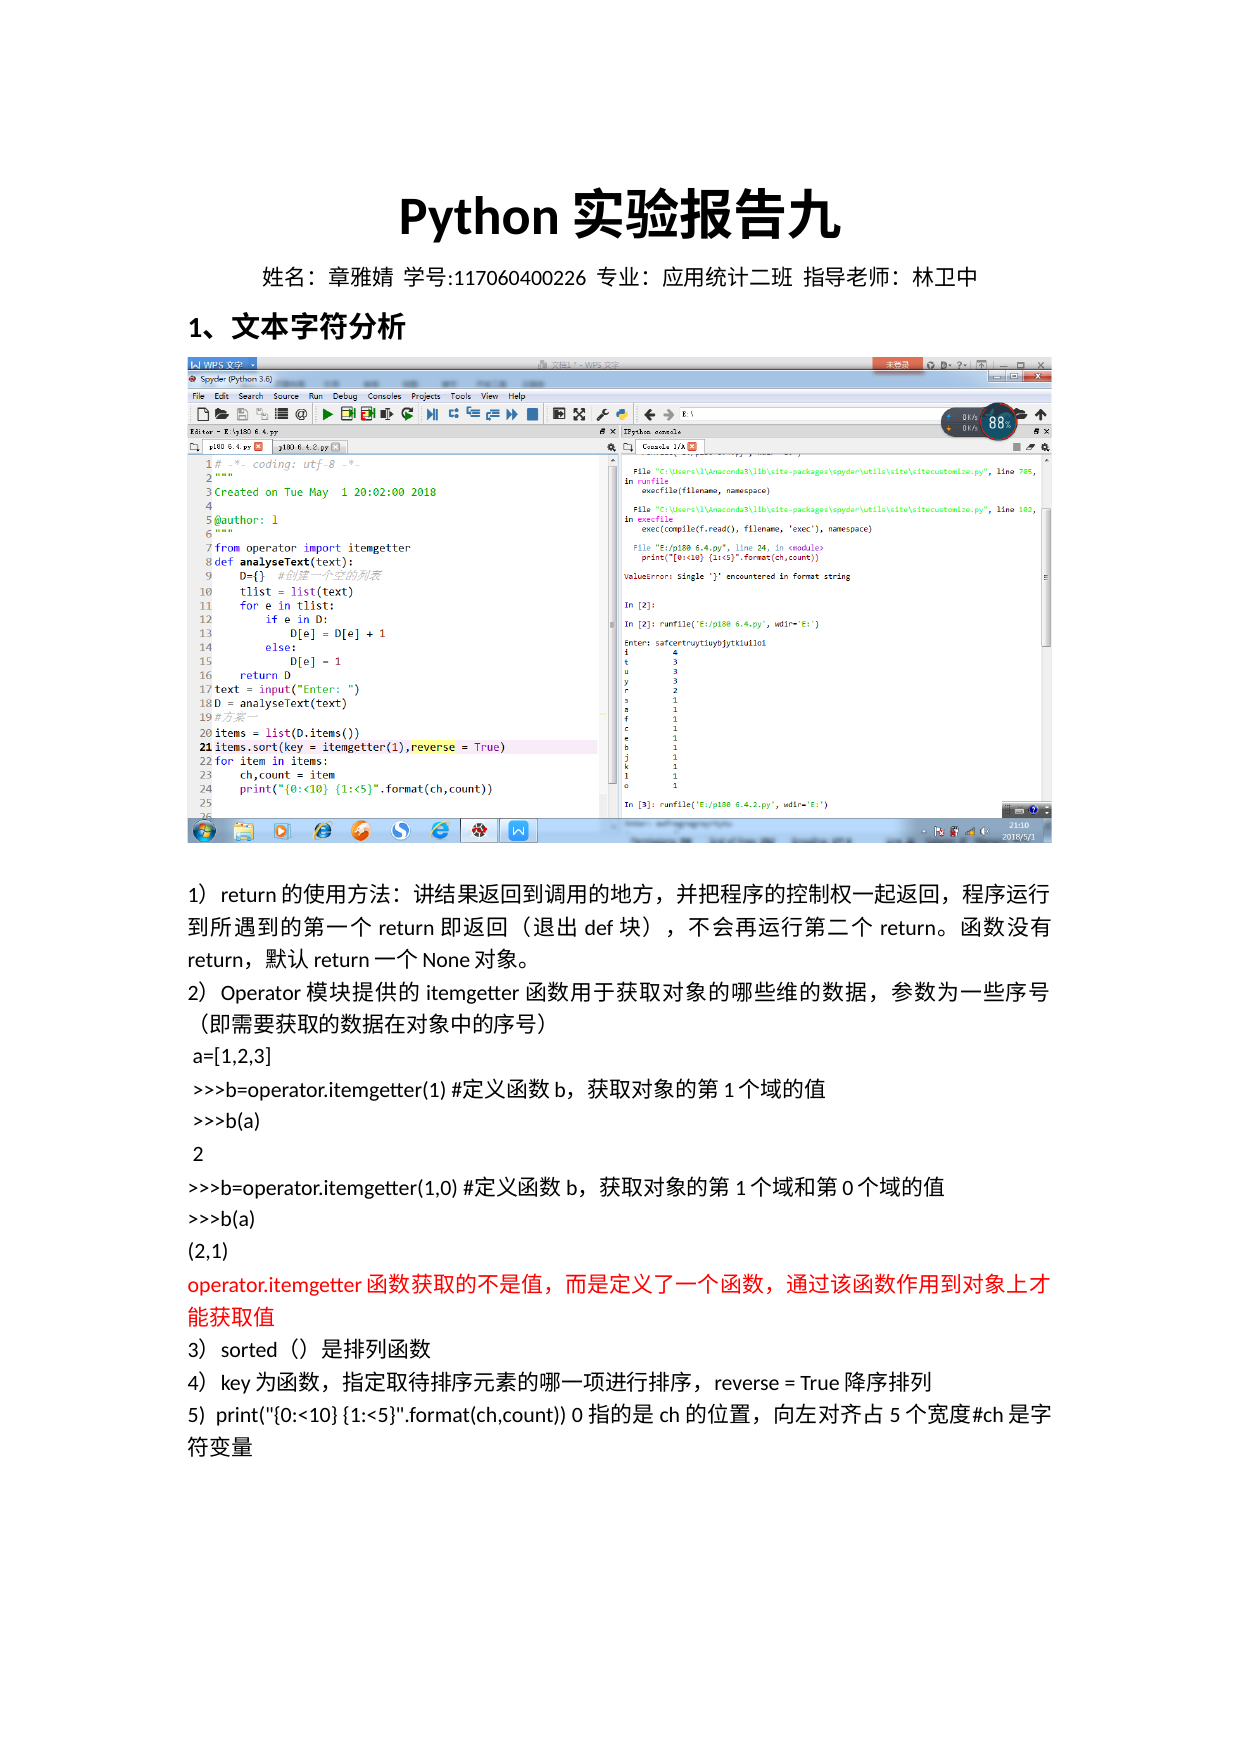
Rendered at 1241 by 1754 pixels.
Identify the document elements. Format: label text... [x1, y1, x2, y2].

text >>>b=operator.itemgetter(1,0) #定义函数b，获取对象的第1个域和第0个域的值 [187, 1169, 1053, 1202]
text (2,1) [187, 1234, 1053, 1267]
text operator.itemgetter函数获取的不是值，而是定义了一个函数，通过该函数作用到对象上才能获取值 [187, 1267, 1053, 1332]
text Python实验报告九 [187, 162, 1053, 259]
text 姓名：章雅婧 学号:117060400226 专业：应用统计二班 指导老师：林卫中 [187, 259, 1053, 292]
text >>>b(a) [187, 1202, 1053, 1234]
text 2 [187, 1137, 1053, 1169]
text >>>b=operator.itemgetter(1) #定义函数b，获取对象的第1个域的值 [187, 1072, 1053, 1104]
text a=[1,2,3] [187, 1039, 1053, 1072]
list 文本字符分析 [187, 292, 1053, 357]
list return的使用方法：讲结果返回到调用的地方，并把程序的控制权一起返回，程序运行到所遇到的第一个return即返回（退出def块），不会再运行第二个return。函数没有return，默认return一个None对象。 [187, 877, 1053, 974]
text 3）sorted（）是排列函数 [187, 1332, 1053, 1364]
text >>>b(a) [187, 1104, 1053, 1137]
list Operator模块提供的itemgetter函数用于获取对象的哪些维的数据，参数为一些序号（即需要获取的数据在对象中的序号） [187, 974, 1053, 1039]
text 4）key为函数，指定取待排序元素的哪一项进行排序，reverse = True降序排列 [187, 1364, 1053, 1397]
picture [187, 357, 1052, 843]
text 5) print("{0:<10} {1:<5}".format(ch,count)) 0指的是ch的位置，向左对齐占5个宽度#ch是字符变量 [187, 1397, 1053, 1462]
